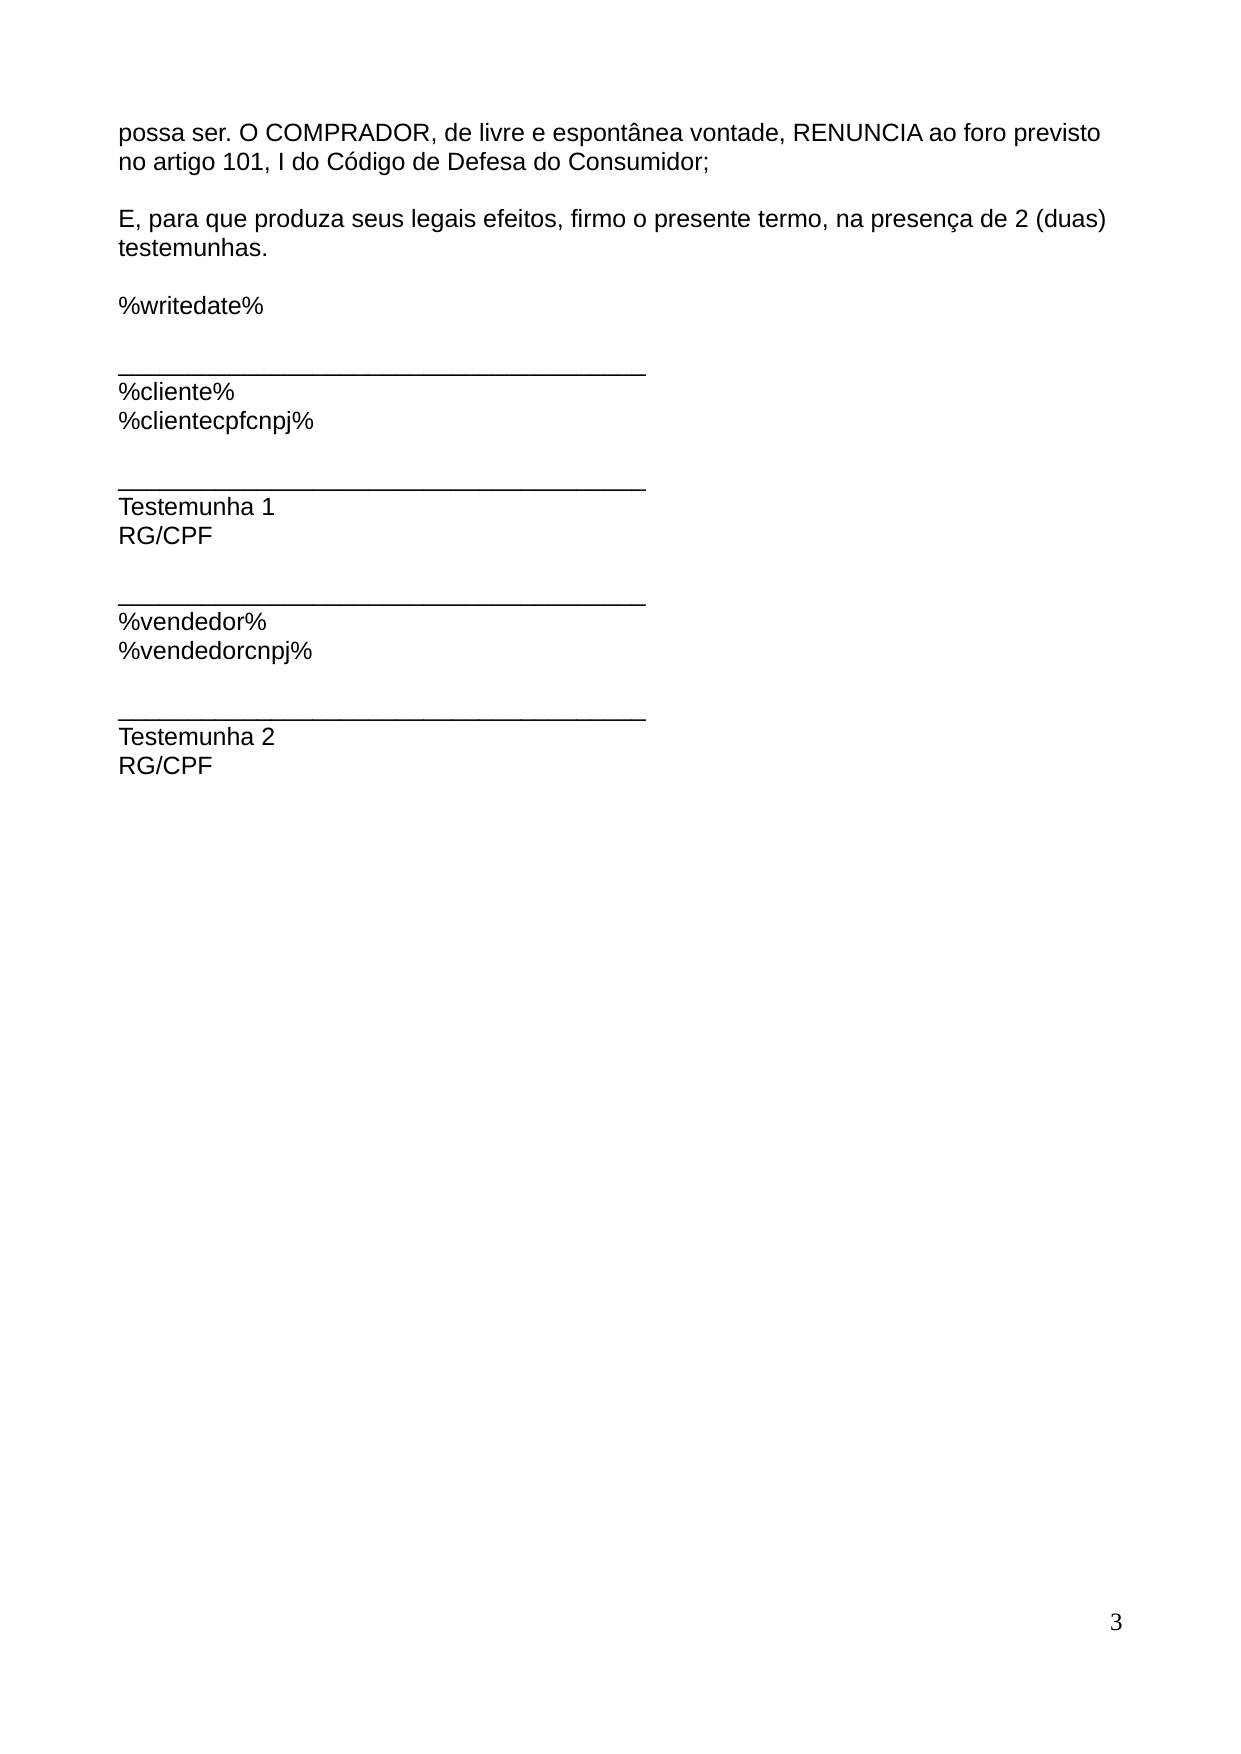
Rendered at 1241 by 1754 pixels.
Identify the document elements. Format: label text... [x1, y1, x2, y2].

text ______________________________________ [118, 463, 1122, 492]
text %cliente% [118, 377, 1122, 406]
text Testemunha 1 [118, 492, 1122, 521]
text ______________________________________ [118, 578, 1122, 607]
text RG/CPF [118, 521, 1122, 549]
text %vendedor% [118, 607, 1122, 636]
text ______________________________________ [118, 693, 1122, 722]
text %writedate% [118, 291, 1122, 319]
text Testemunha 2 [118, 722, 1122, 751]
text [118, 118, 1122, 176]
text E, para que produza seus legais efeitos, firmo o presente termo, na presença de 2 (duas) testemunhas. [118, 204, 1122, 262]
text ______________________________________ [118, 348, 1122, 377]
text %vendedorcnpj% [118, 636, 1122, 664]
text RG/CPF [118, 751, 1122, 779]
text %clientecpfcnpj% [118, 406, 1122, 434]
